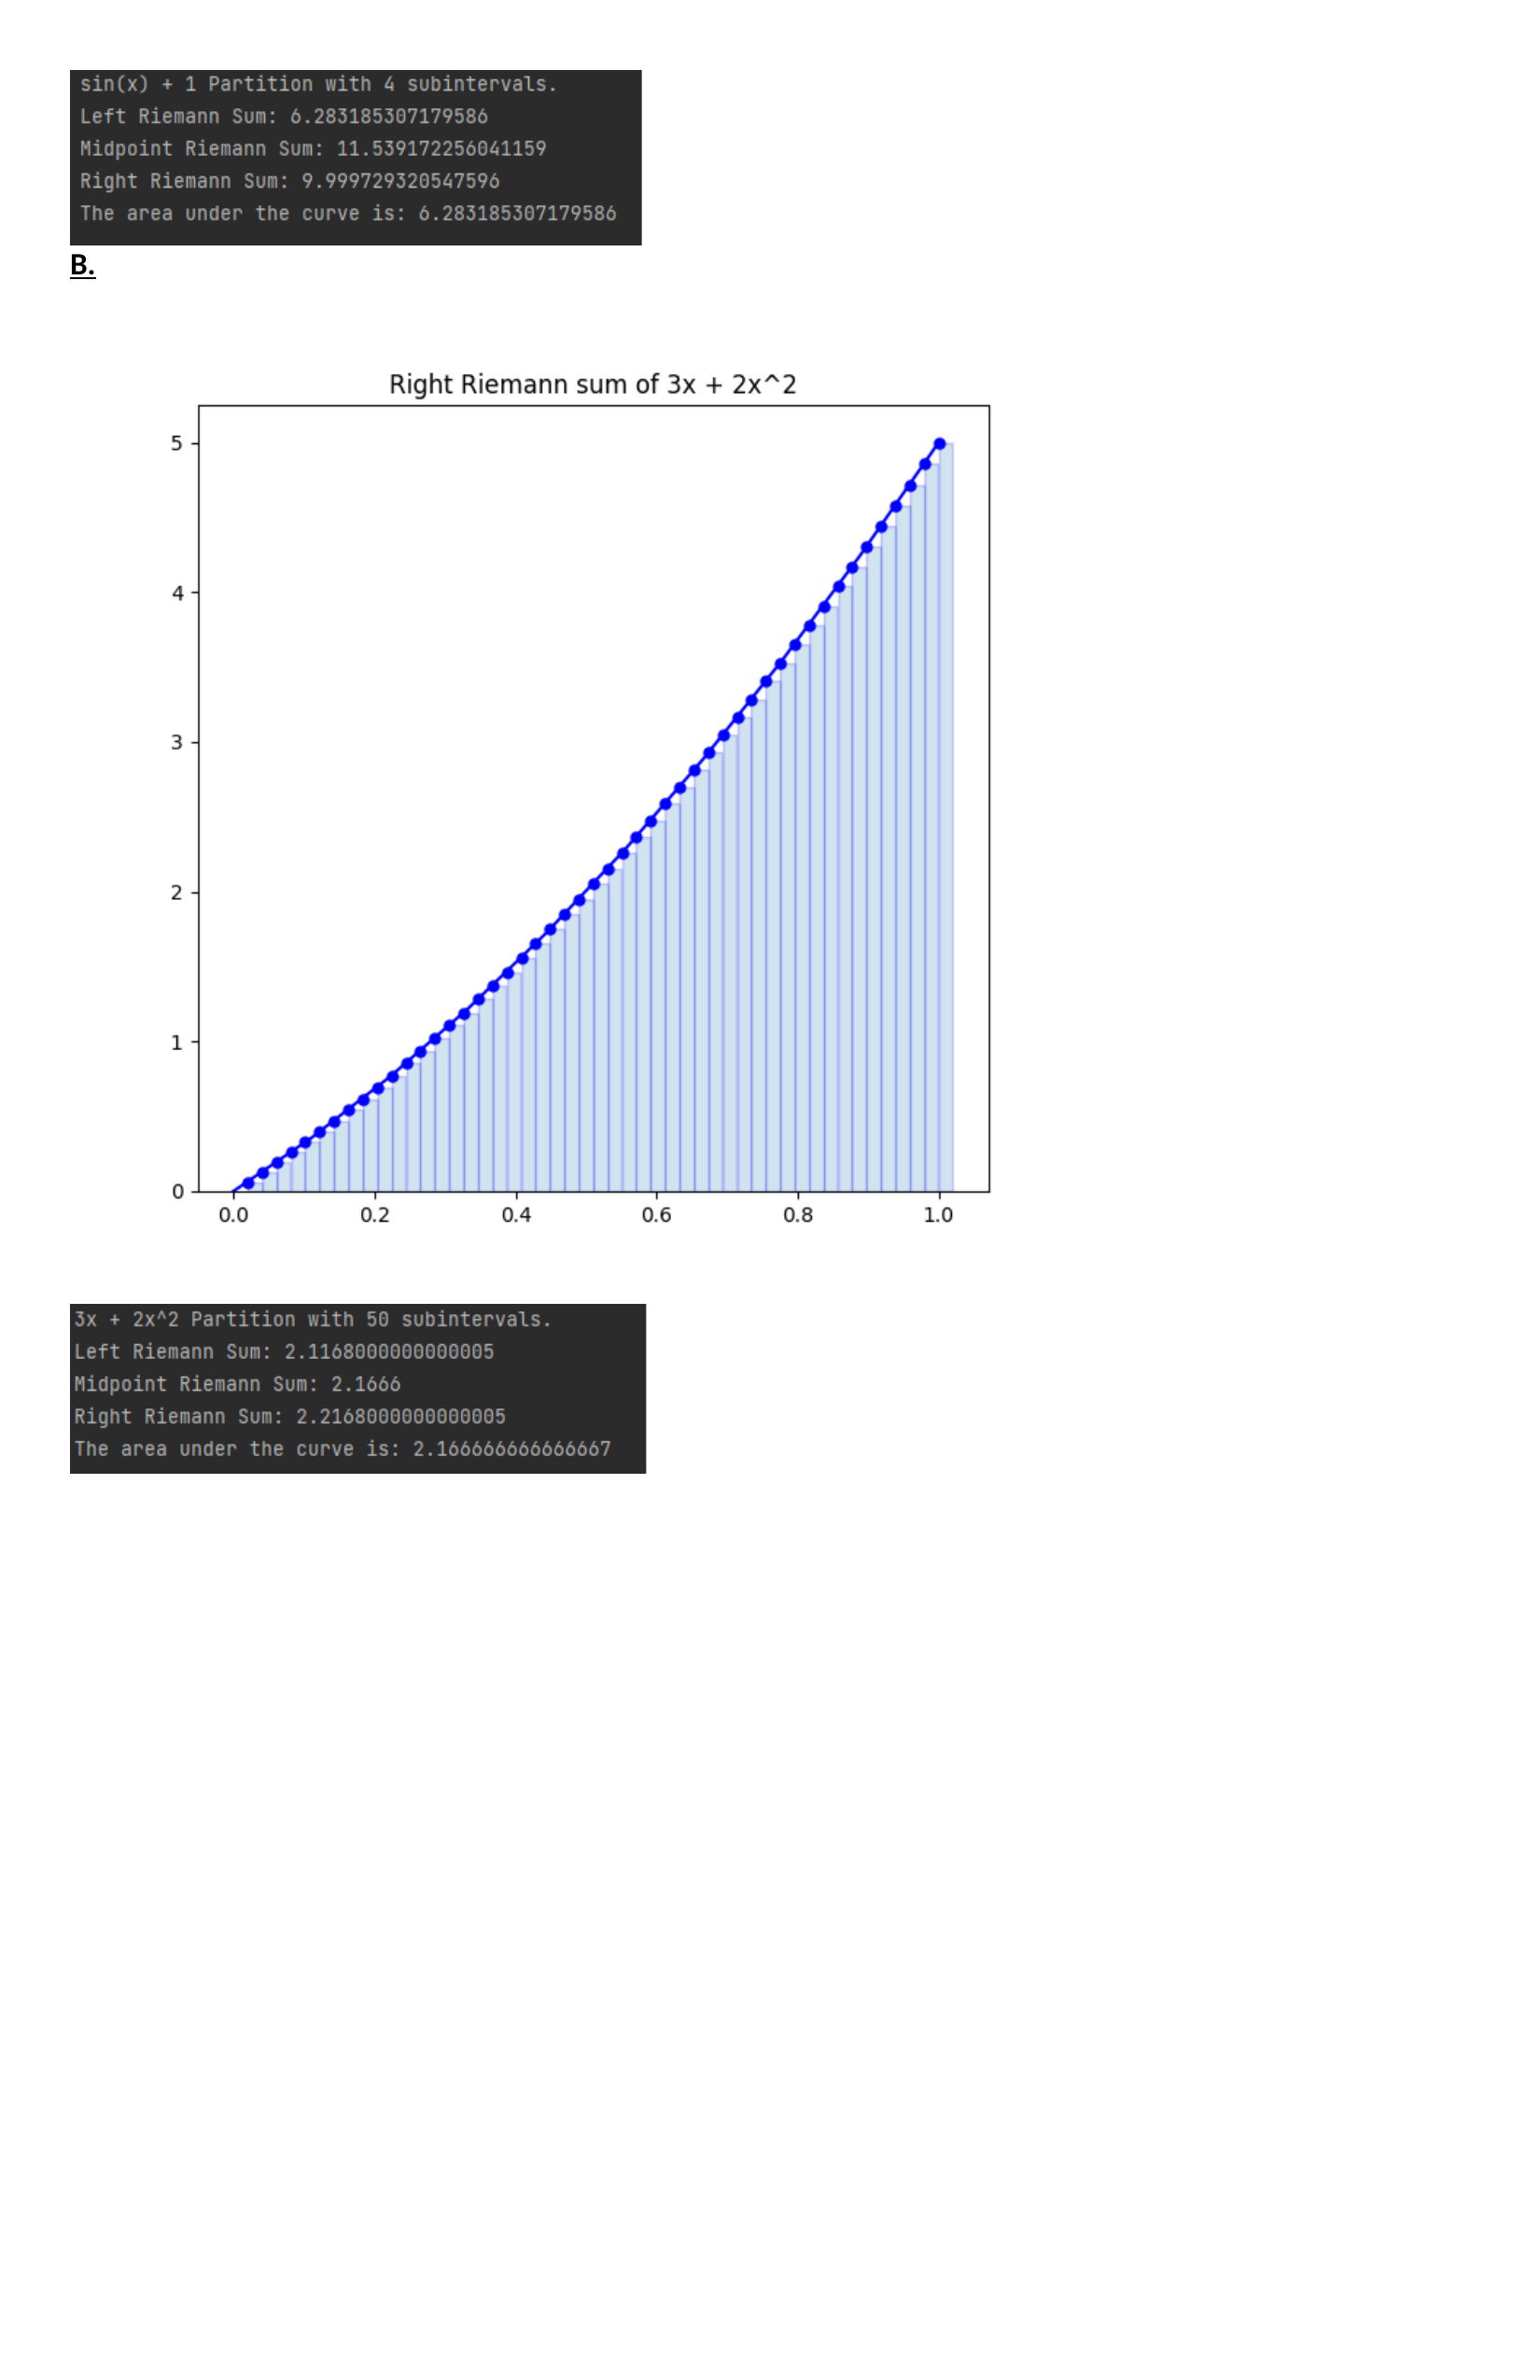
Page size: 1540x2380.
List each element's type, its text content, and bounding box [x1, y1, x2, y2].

text B. [70, 245, 1400, 283]
picture [70, 283, 1091, 1474]
picture [70, 70, 642, 245]
